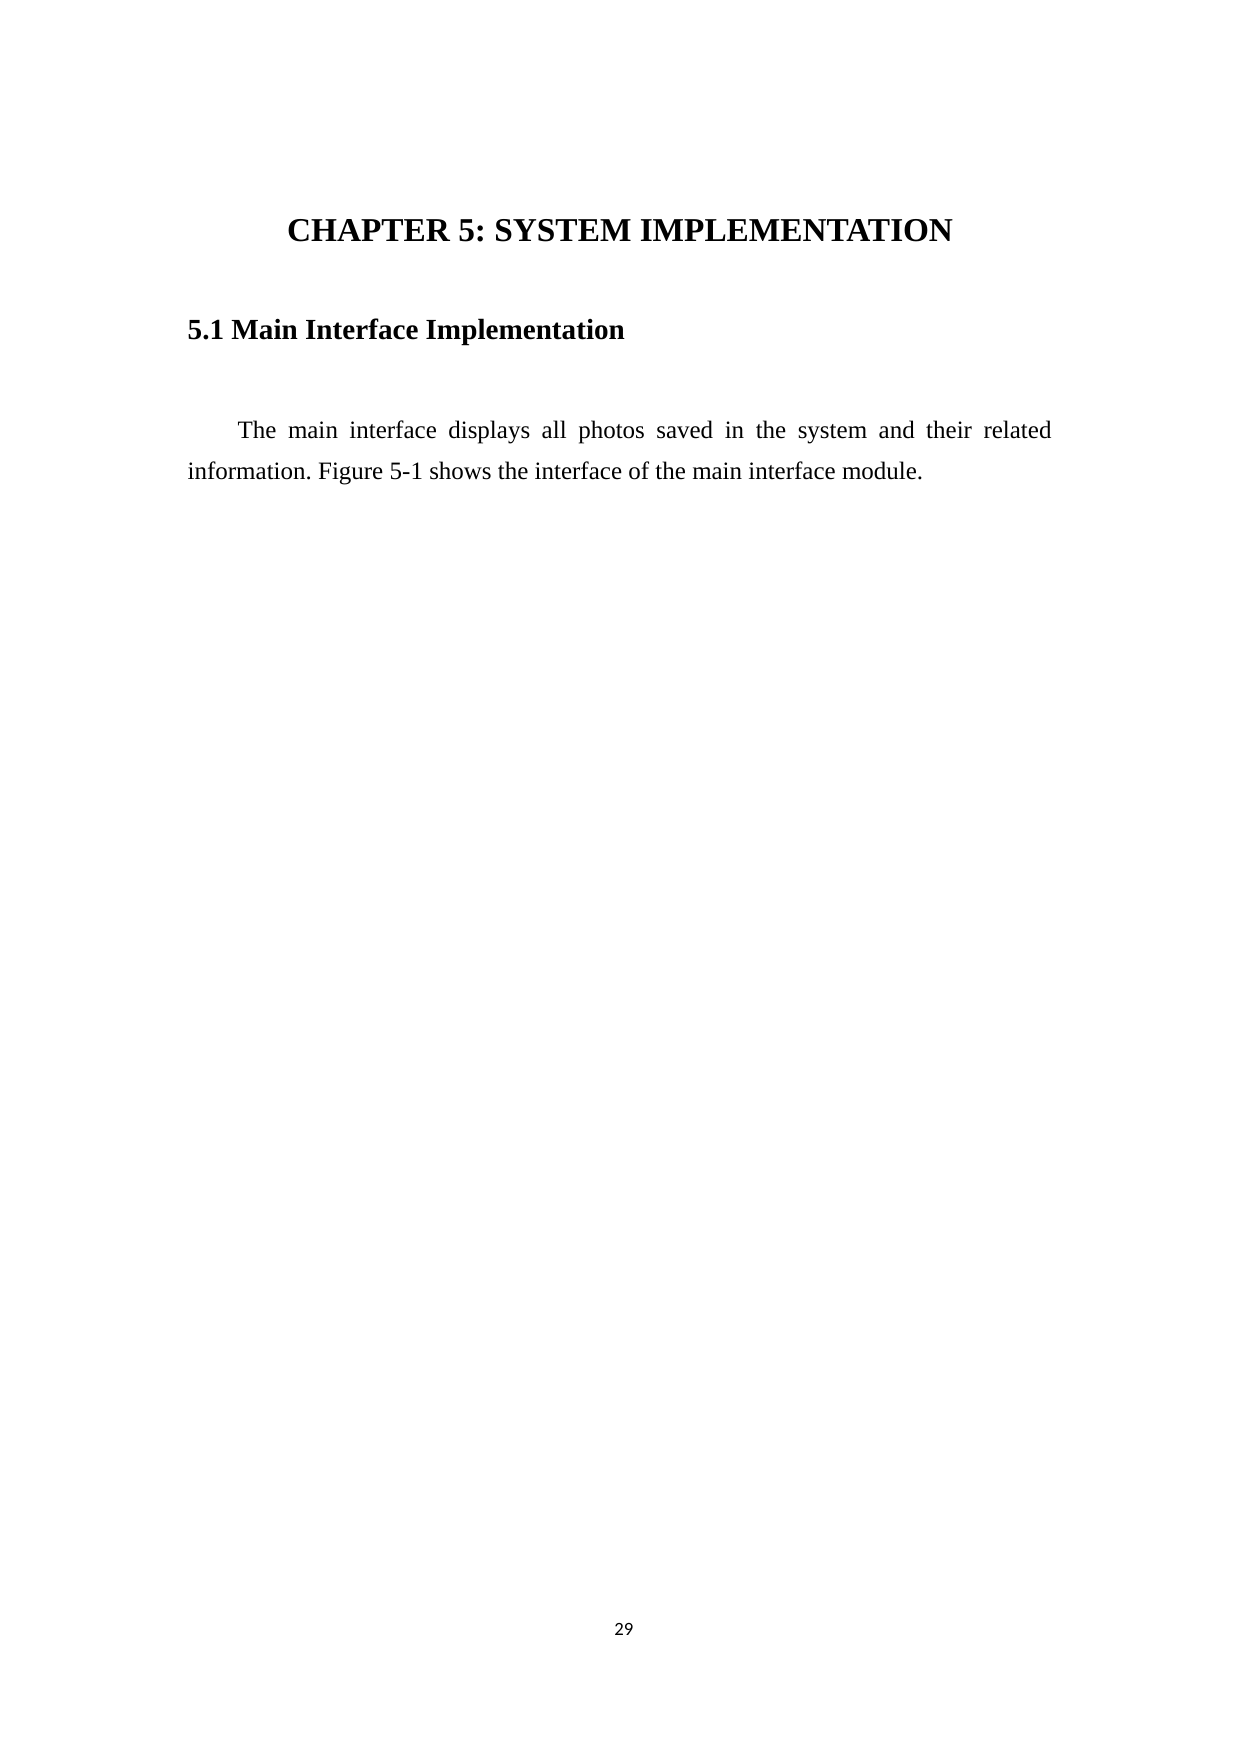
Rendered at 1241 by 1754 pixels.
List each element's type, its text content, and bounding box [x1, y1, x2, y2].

subtitle CHAPTER 5: SYSTEM IMPLEMENTATION [187, 197, 1053, 262]
text The main interface displays all photos saved in the system and their related information. Figure 5-1 shows the interface of the main interface module. [187, 413, 1053, 486]
subtitle 5.1 Main Interface Implementation [187, 297, 1053, 362]
